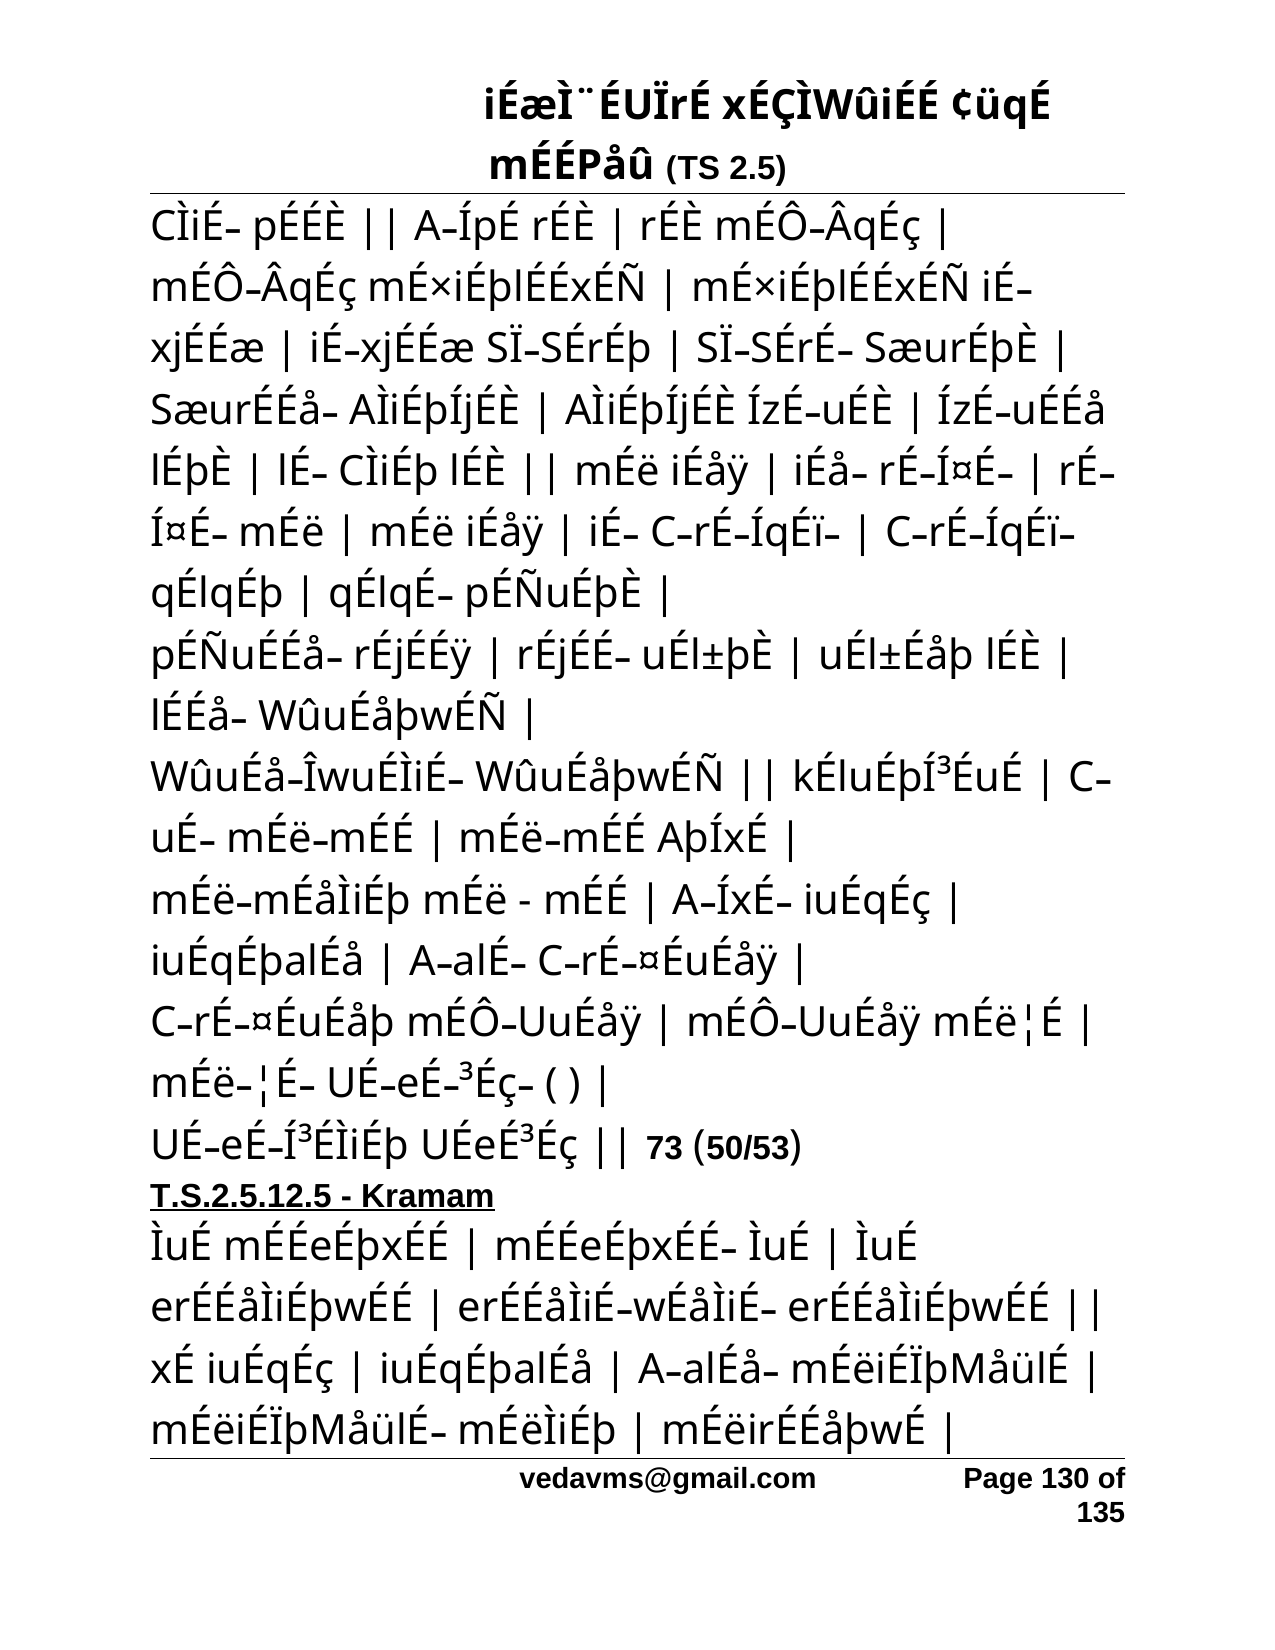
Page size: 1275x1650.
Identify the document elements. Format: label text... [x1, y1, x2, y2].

text xÉ iuÉqÉç | iuÉqÉþalÉå | A–alÉå– mÉëiÉÏþMåülÉ | mÉëiÉÏþMåülÉ– mÉëÌiÉþ | mÉëirÉÉåþwÉ | [150, 1338, 1125, 1457]
text UÉ–eÉ–Í³ÉÌiÉþ UÉeÉ³Éç || 73 (50/53) [150, 1114, 1125, 1171]
text ÌuÉ mÉÉeÉþxÉÉ | mÉÉeÉþxÉÉ– ÌuÉ | ÌuÉ erÉÉåÌiÉþwÉÉ | erÉÉåÌiÉ–wÉåÌiÉ– erÉÉåÌiÉþwÉÉ || [150, 1216, 1125, 1334]
text pÉÑuÉÉå– rÉjÉÉÿ | rÉjÉÉ– uÉl±þÈ | uÉl±Éåþ lÉÈ | lÉÉå– WûuÉåþwÉÑ | [150, 624, 1125, 742]
text mÉë–mÉåÌiÉþ mÉë - mÉÉ | A–ÍxÉ– iuÉqÉç | iuÉqÉþalÉå | A–alÉ– C–rÉ–¤ÉuÉåÿ | [150, 869, 1125, 987]
text T.S.2.5.12.5 - Kramam [150, 1176, 1094, 1214]
text WûuÉå–ÎwuÉÌiÉ– WûuÉåþwÉÑ || kÉluÉþÍ³ÉuÉ | C–uÉ– mÉë–mÉÉ | mÉë–mÉÉ AþÍxÉ | [150, 747, 1125, 865]
text C–rÉ–¤ÉuÉåþ mÉÔ–UuÉåÿ | mÉÔ–UuÉåÿ mÉë¦É | mÉë–¦É– UÉ–eÉ–³Éç– ( ) | [150, 992, 1125, 1110]
